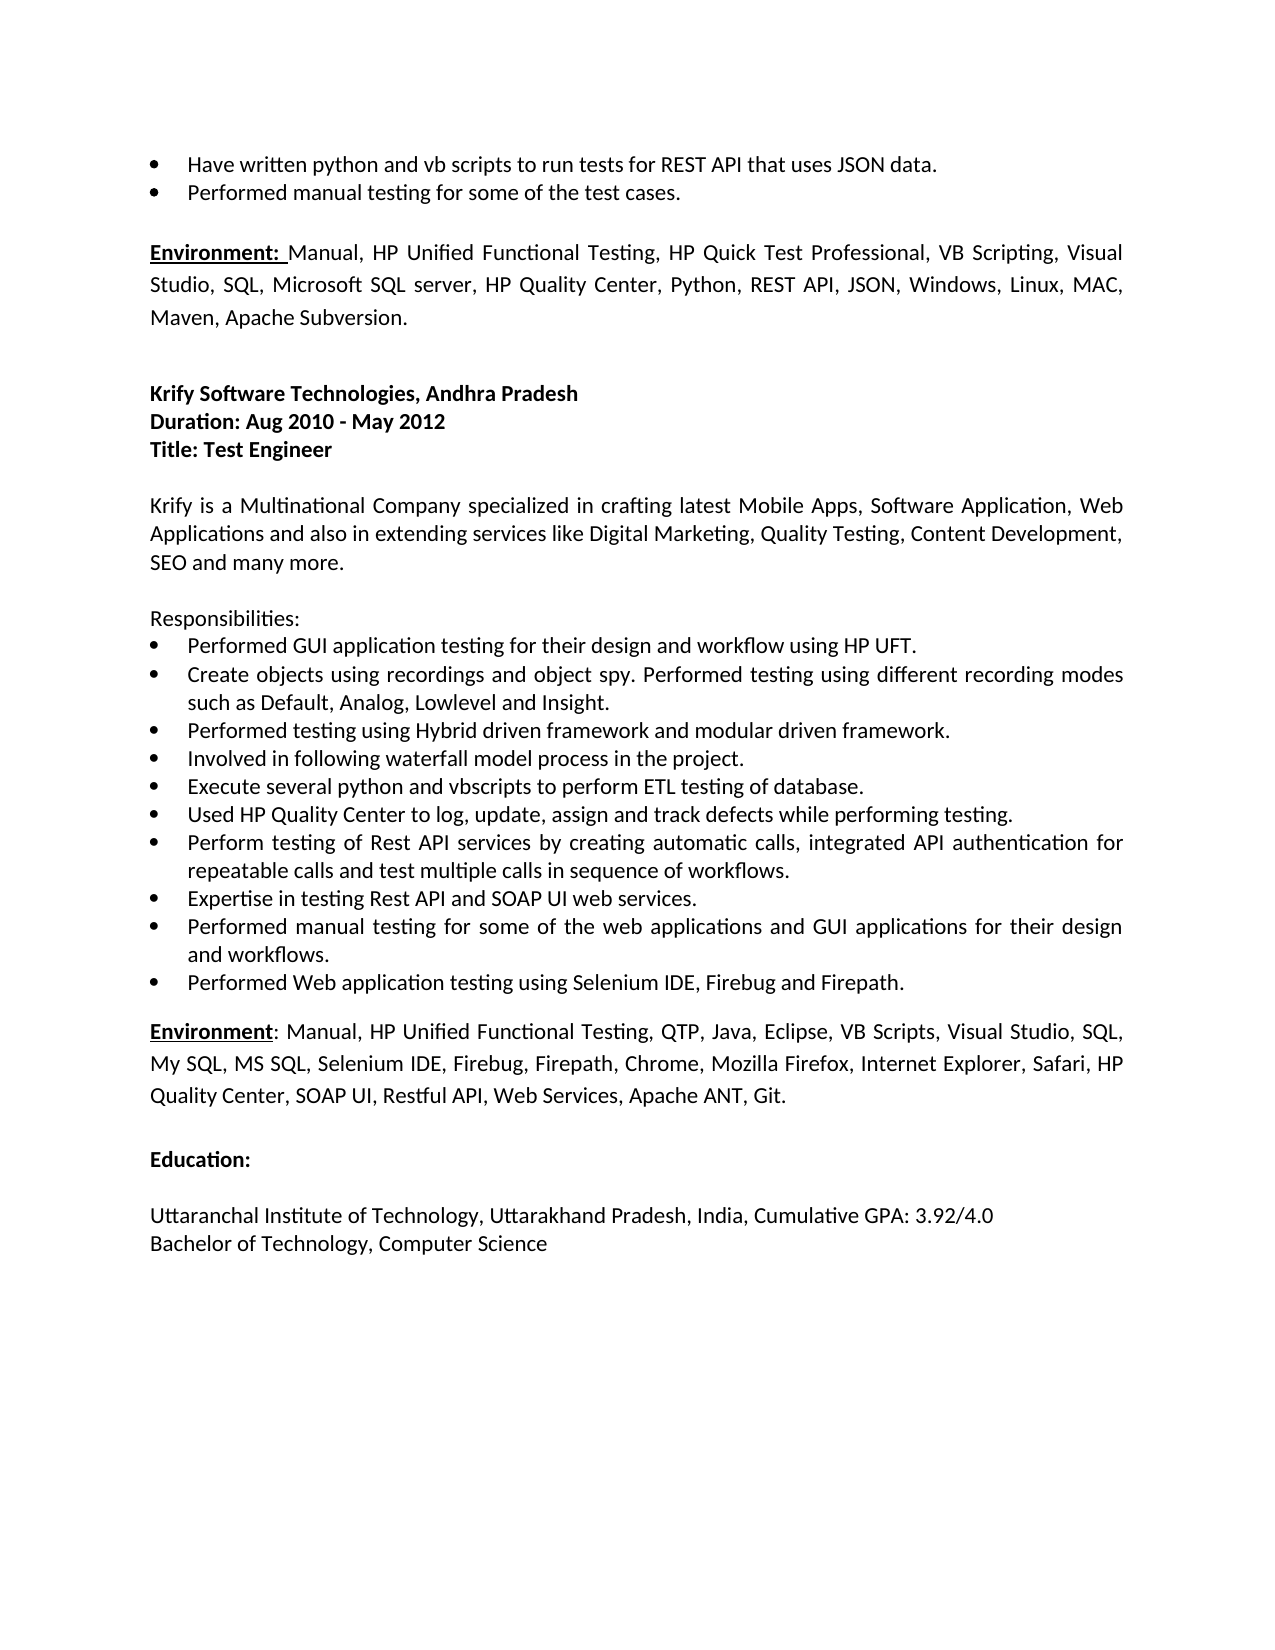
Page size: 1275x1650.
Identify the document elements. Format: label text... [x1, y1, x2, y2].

text Bachelor of Technology, Computer Science [150, 1229, 1125, 1257]
list Environment: Manual, HP Unified Functional Testing, HP Quick Test Professional, VB Scripting, Visual Studio, SQL, Microsoft SQL server, HP Quality Center, Python, REST API, JSON, Windows, Linux, MAC, Maven, Apache Subversion. [150, 238, 1125, 331]
text Krify Software Technologies, Andhra Pradesh [150, 379, 1125, 407]
list Performed Web application testing using Selenium IDE, Firebug and Firepath. [150, 968, 1125, 996]
list Performed testing using Hybrid driven framework and modular driven framework. [150, 716, 1125, 744]
text Responsibilities: [150, 604, 1125, 632]
text Education: [150, 1151, 1125, 1172]
text Title: Test Engineer [150, 436, 1125, 463]
text Krify is a Multinational Company specialized in crafting latest Mobile Apps, Software Application, Web Applications and also in extending services like Digital Marketing, Quality Testing, Content Development, SEO and many more. [150, 492, 1125, 576]
list Execute several python and vbscripts to perform ETL testing of database. [150, 772, 1125, 800]
text Uttaranchal Institute of Technology, Uttarakhand Pradesh, India, Cumulative GPA: 3.92/4.0 [150, 1201, 1125, 1229]
list Performed manual testing for some of the test cases. [150, 178, 1125, 206]
list Involved in following waterfall model process in the project. [150, 744, 1125, 772]
list Performed manual testing for some of the web applications and GUI applications for their design and workflows. [150, 912, 1125, 968]
list Expertise in testing Rest API and SOAP UI web services. [150, 884, 1125, 912]
text Duration: Aug 2010 - May 2012 [150, 407, 1125, 436]
list Performed GUI application testing for their design and workflow using HP UFT. [150, 632, 1125, 660]
list Environment: Manual, HP Unified Functional Testing, QTP, Java, Eclipse, VB Scripts, Visual Studio, SQL, My SQL, MS SQL, Selenium IDE, Firebug, Firepath, Chrome, Mozilla Firefox, Internet Explorer, Safari, HP Quality Center, SOAP UI, Restful API, Web Services, Apache ANT, Git. [150, 1017, 1125, 1109]
list Used HP Quality Center to log, update, assign and track defects while performing testing. [150, 800, 1125, 828]
list Have written python and vb scripts to run tests for REST API that uses JSON data. [150, 150, 1125, 178]
list Perform testing of Rest API services by creating automatic calls, integrated API authentication for repeatable calls and test multiple calls in sequence of workflows. [150, 828, 1125, 884]
list Create objects using recordings and object spy. Performed testing using different recording modes such as Default, Analog, Lowlevel and Insight. [150, 660, 1125, 716]
